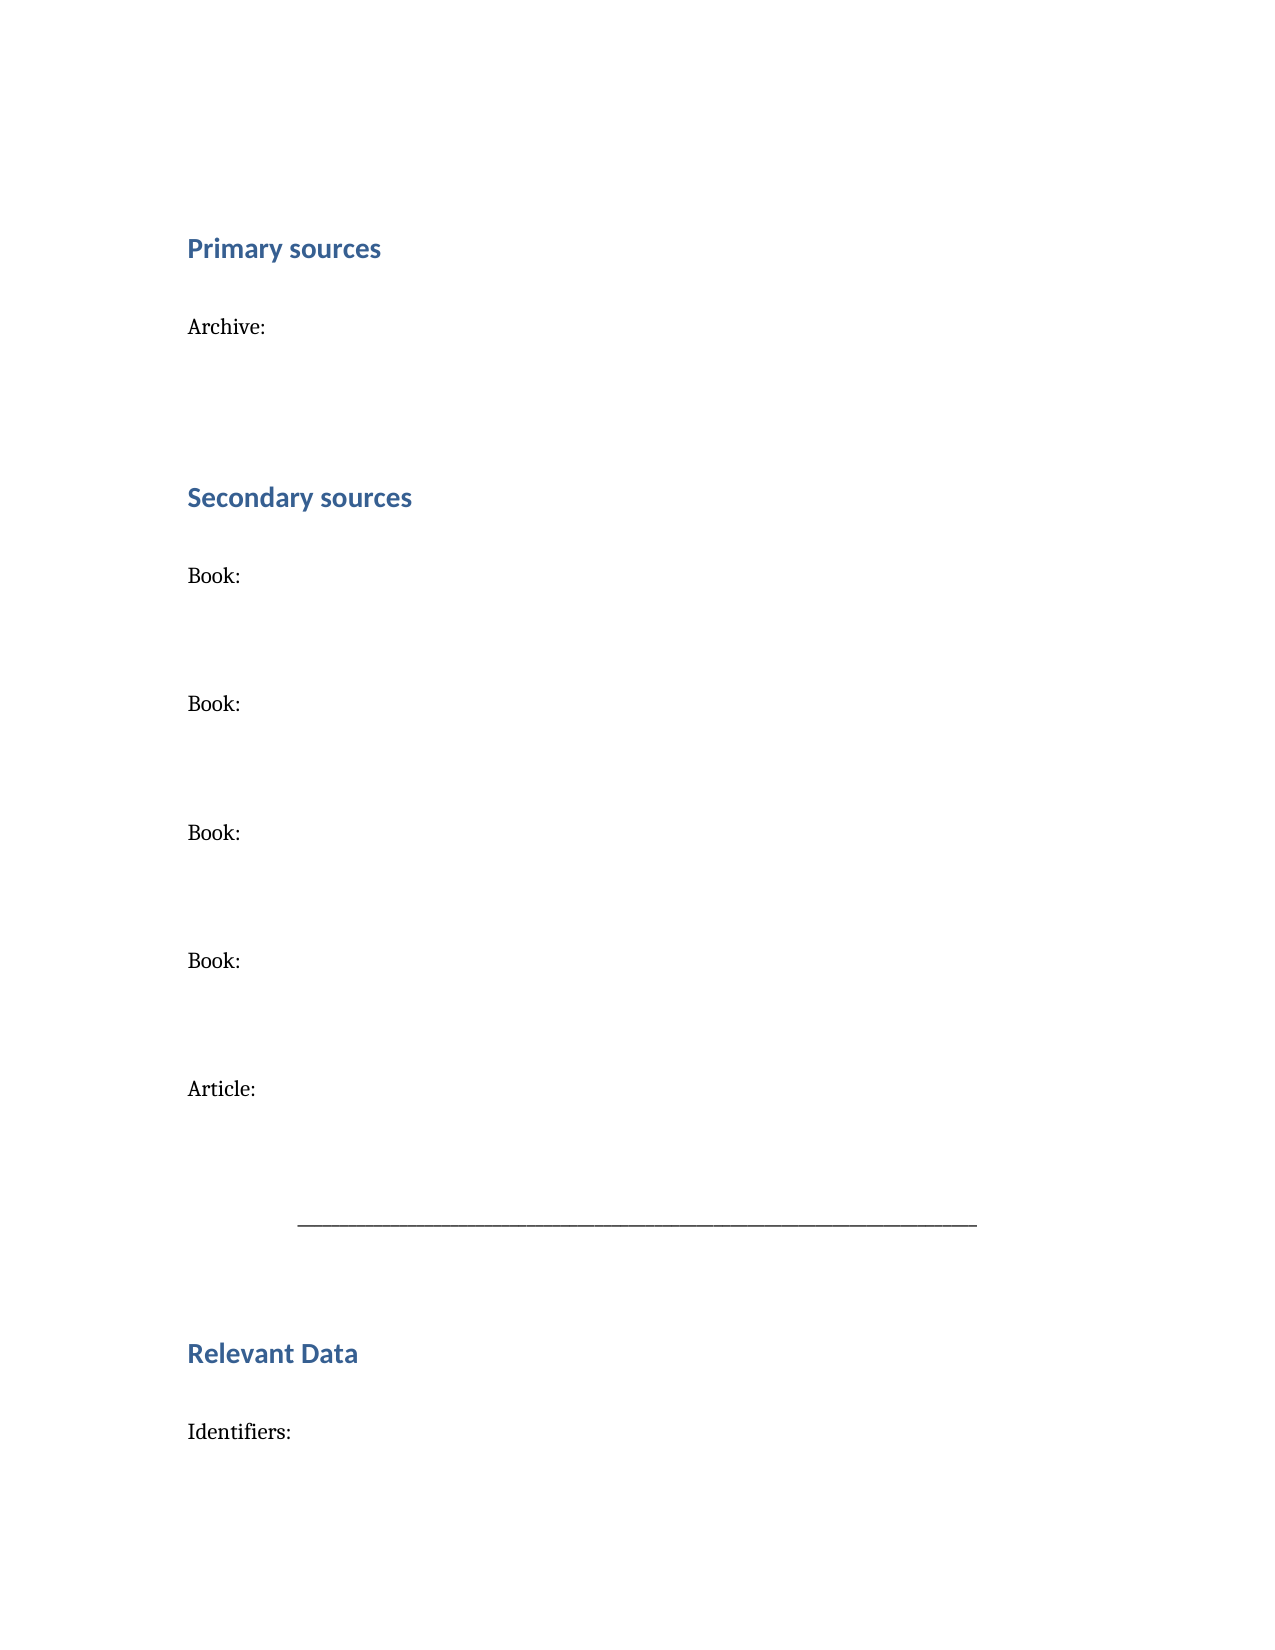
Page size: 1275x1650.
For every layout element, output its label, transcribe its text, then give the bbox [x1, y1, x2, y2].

subtitle Primary sources [187, 230, 1087, 266]
subtitle Relevant Data [187, 1335, 1087, 1371]
text Book: [187, 691, 1087, 718]
text Identifiers: [187, 1419, 1087, 1445]
text Book: [187, 819, 1087, 846]
text ________________________________________________________________________________ [187, 1204, 1087, 1230]
text Book: [187, 563, 1087, 589]
text Article: [187, 1076, 1087, 1102]
text Archive: [187, 314, 1087, 340]
text Book: [187, 947, 1087, 974]
subtitle Secondary sources [187, 479, 1087, 515]
